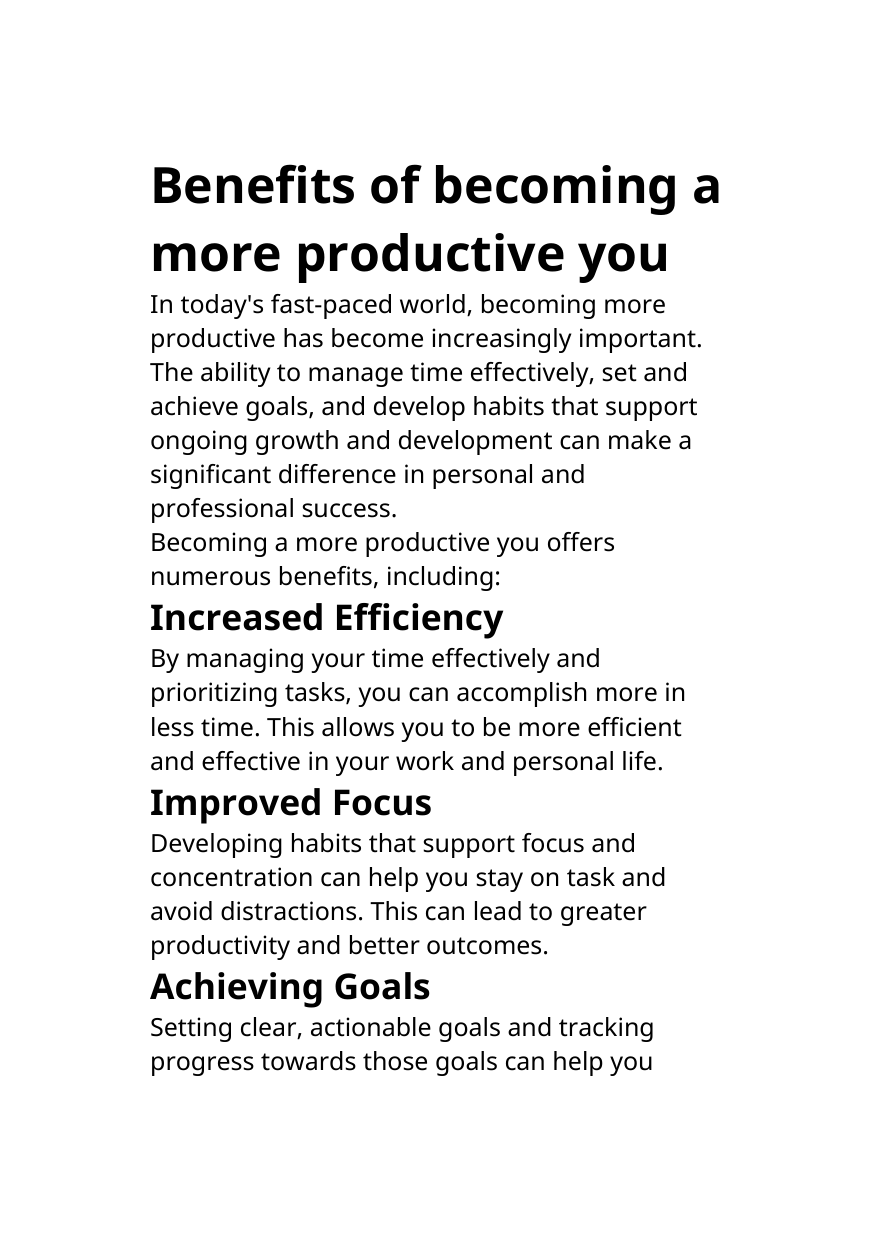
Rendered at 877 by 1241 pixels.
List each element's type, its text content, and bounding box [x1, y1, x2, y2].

text Developing habits that support focus and concentration can help you stay on task and avoid distractions. This can lead to greater productivity and better outcomes. [150, 826, 727, 962]
subtitle Increased Efficiency [150, 593, 727, 641]
text In today's fast-paced world, becoming more productive has become increasingly important. The ability to manage time effectively, set and achieve goals, and develop habits that support ongoing growth and development can make a significant difference in personal and professional success. [150, 286, 727, 525]
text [150, 1010, 727, 1078]
subtitle Achieving Goals [150, 962, 727, 1010]
text By managing your time effectively and prioritizing tasks, you can accomplish more in less time. This allows you to be more efficient and effective in your work and personal life. [150, 641, 727, 777]
text Becoming a more productive you offers numerous benefits, including: [150, 525, 727, 593]
subtitle Improved Focus [150, 777, 727, 826]
subtitle Benefits of becoming a more productive you [150, 150, 727, 286]
